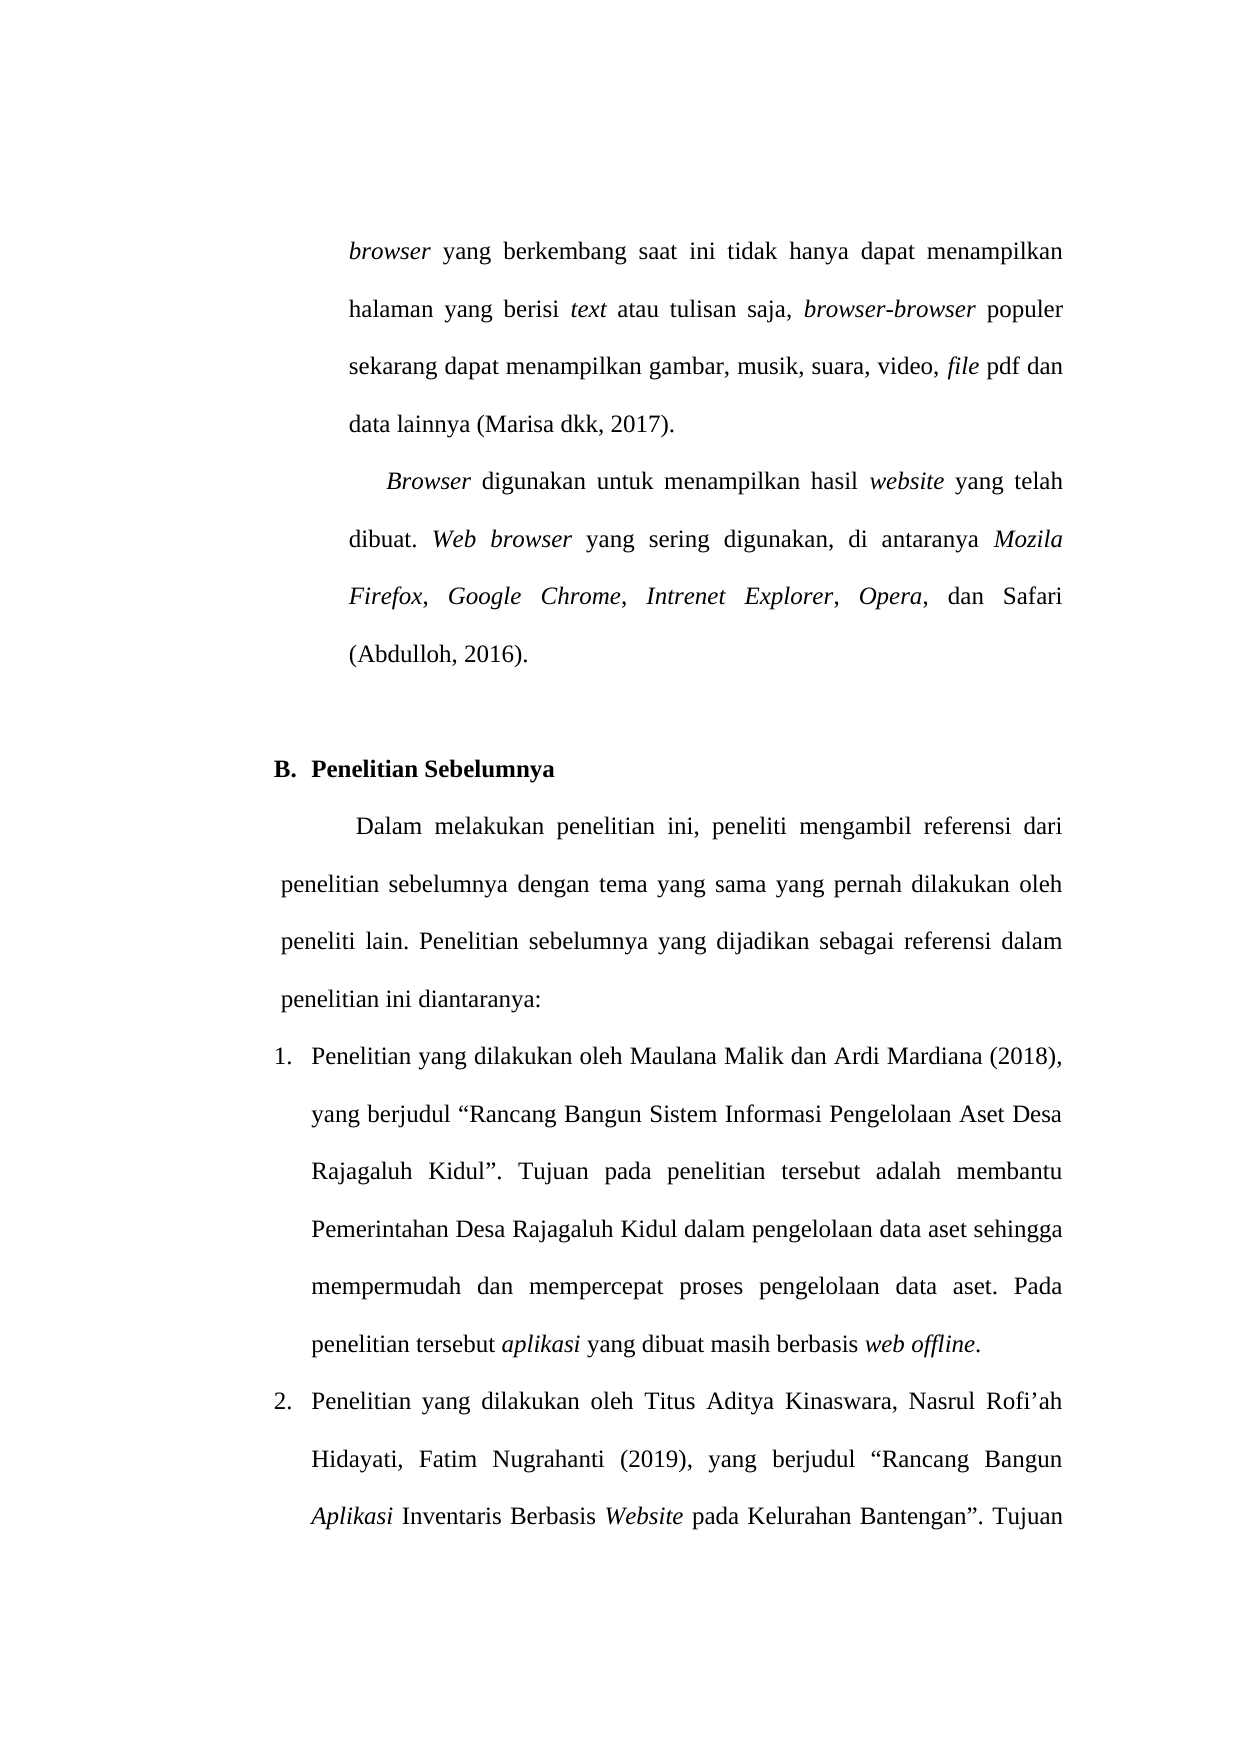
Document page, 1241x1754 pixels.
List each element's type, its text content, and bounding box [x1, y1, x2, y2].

list Dalam melakukan penelitian ini, peneliti mengambil referensi dari penelitian sebelumnya dengan tema yang sama yang pernah dilakukan oleh peneliti lain. Penelitian sebelumnya yang dijadikan sebagai referensi dalam penelitian ini diantaranya: [281, 811, 1063, 1012]
list Browser digunakan untuk menampilkan hasil website yang telah dibuat. Web browser yang sering digunakan, di antaranya Mozila Firefox, Google Chrome, Intrenet Explorer, Opera, dan Safari (Abdulloh, 2016). [349, 466, 1063, 667]
list Penelitian yang dilakukan oleh Maulana Malik dan Ardi Mardiana (2018), yang berjudul “Rancang Bangun Sistem Informasi Pengelolaan Aset Desa Rajagaluh Kidul”. Tujuan pada penelitian tersebut adalah membantu Pemerintahan Desa Rajagaluh Kidul dalam pengelolaan data aset sehingga mempermudah dan mempercepat proses pengelolaan data aset. Pada penelitian tersebut aplikasi yang dibuat masih berbasis web offline. [274, 1041, 1063, 1357]
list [349, 236, 1063, 437]
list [274, 1386, 1063, 1530]
list Penelitian Sebelumnya [274, 754, 1063, 782]
